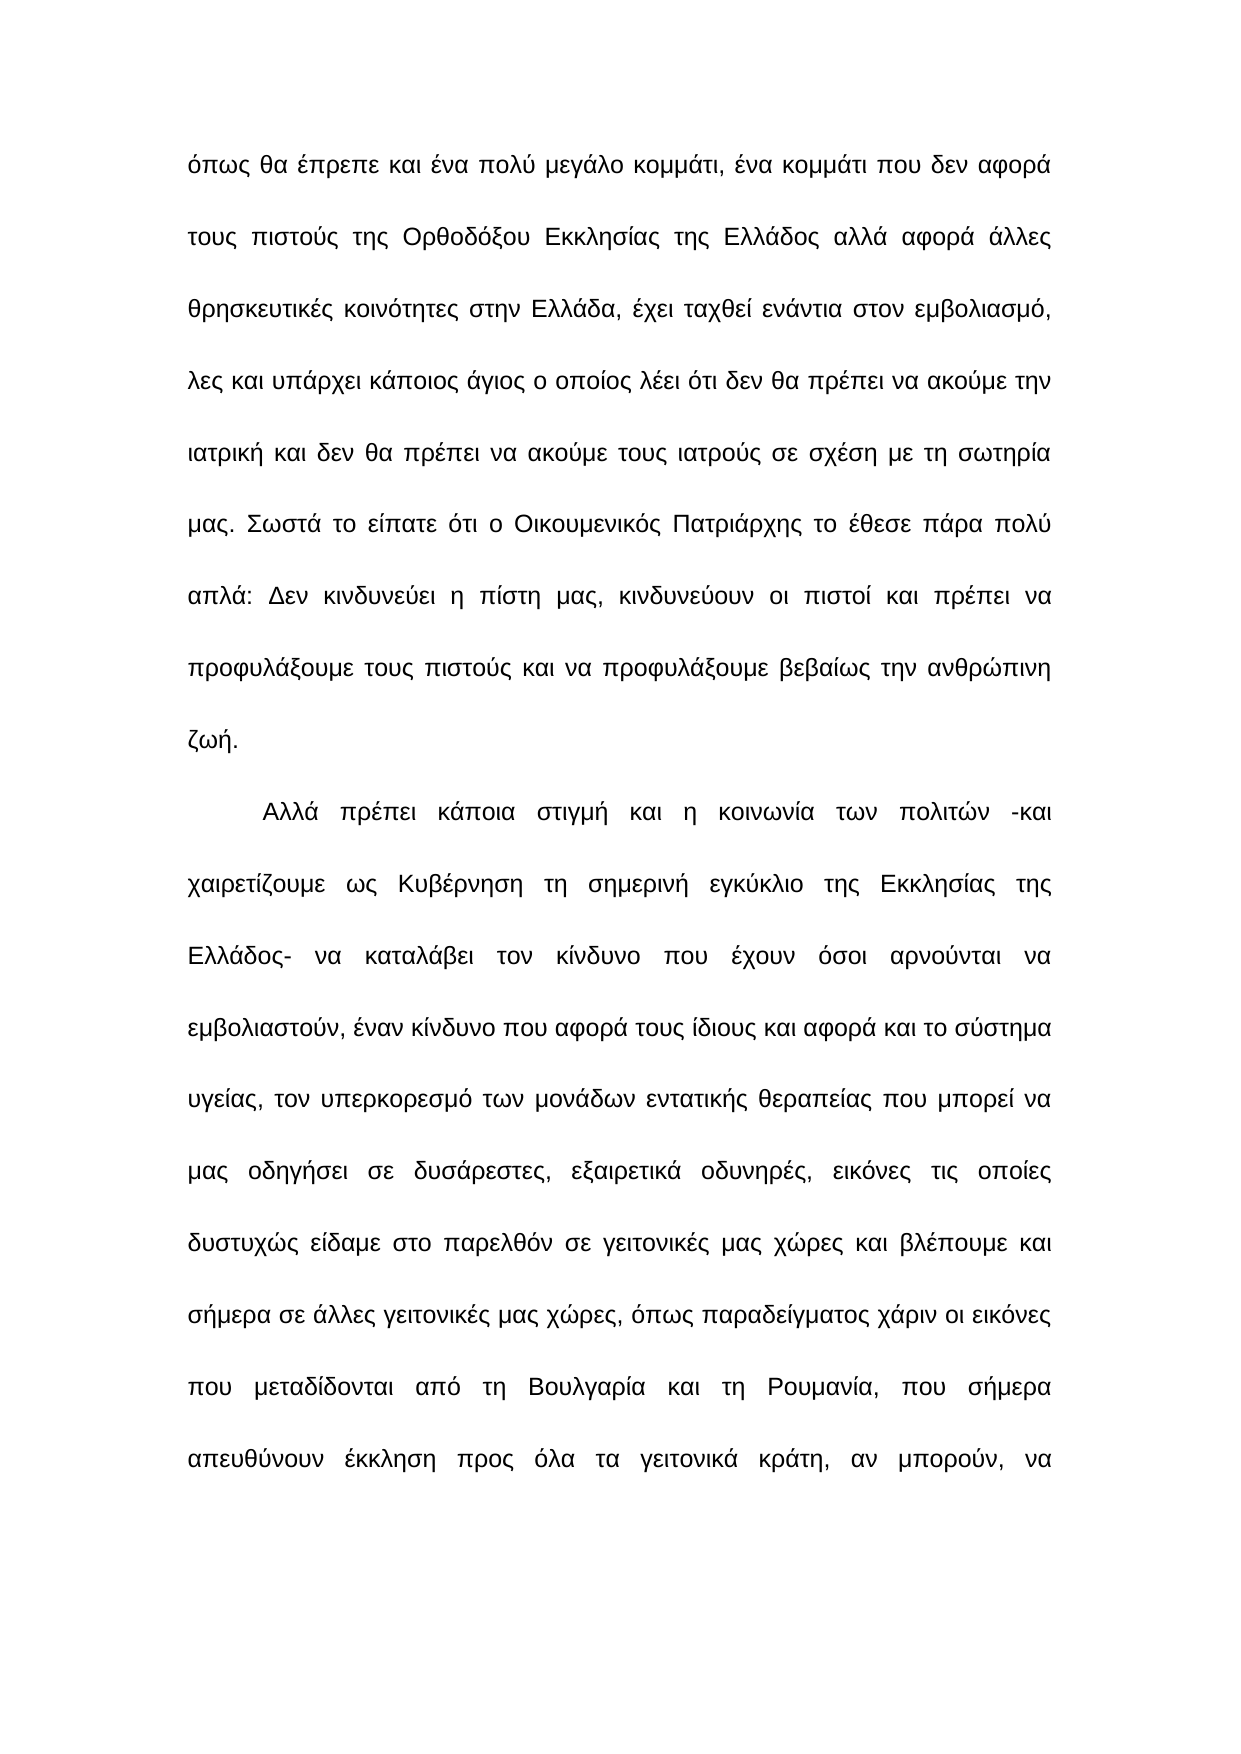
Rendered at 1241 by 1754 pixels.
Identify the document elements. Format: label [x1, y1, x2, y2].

text [187, 797, 1053, 1472]
text [187, 150, 1053, 754]
